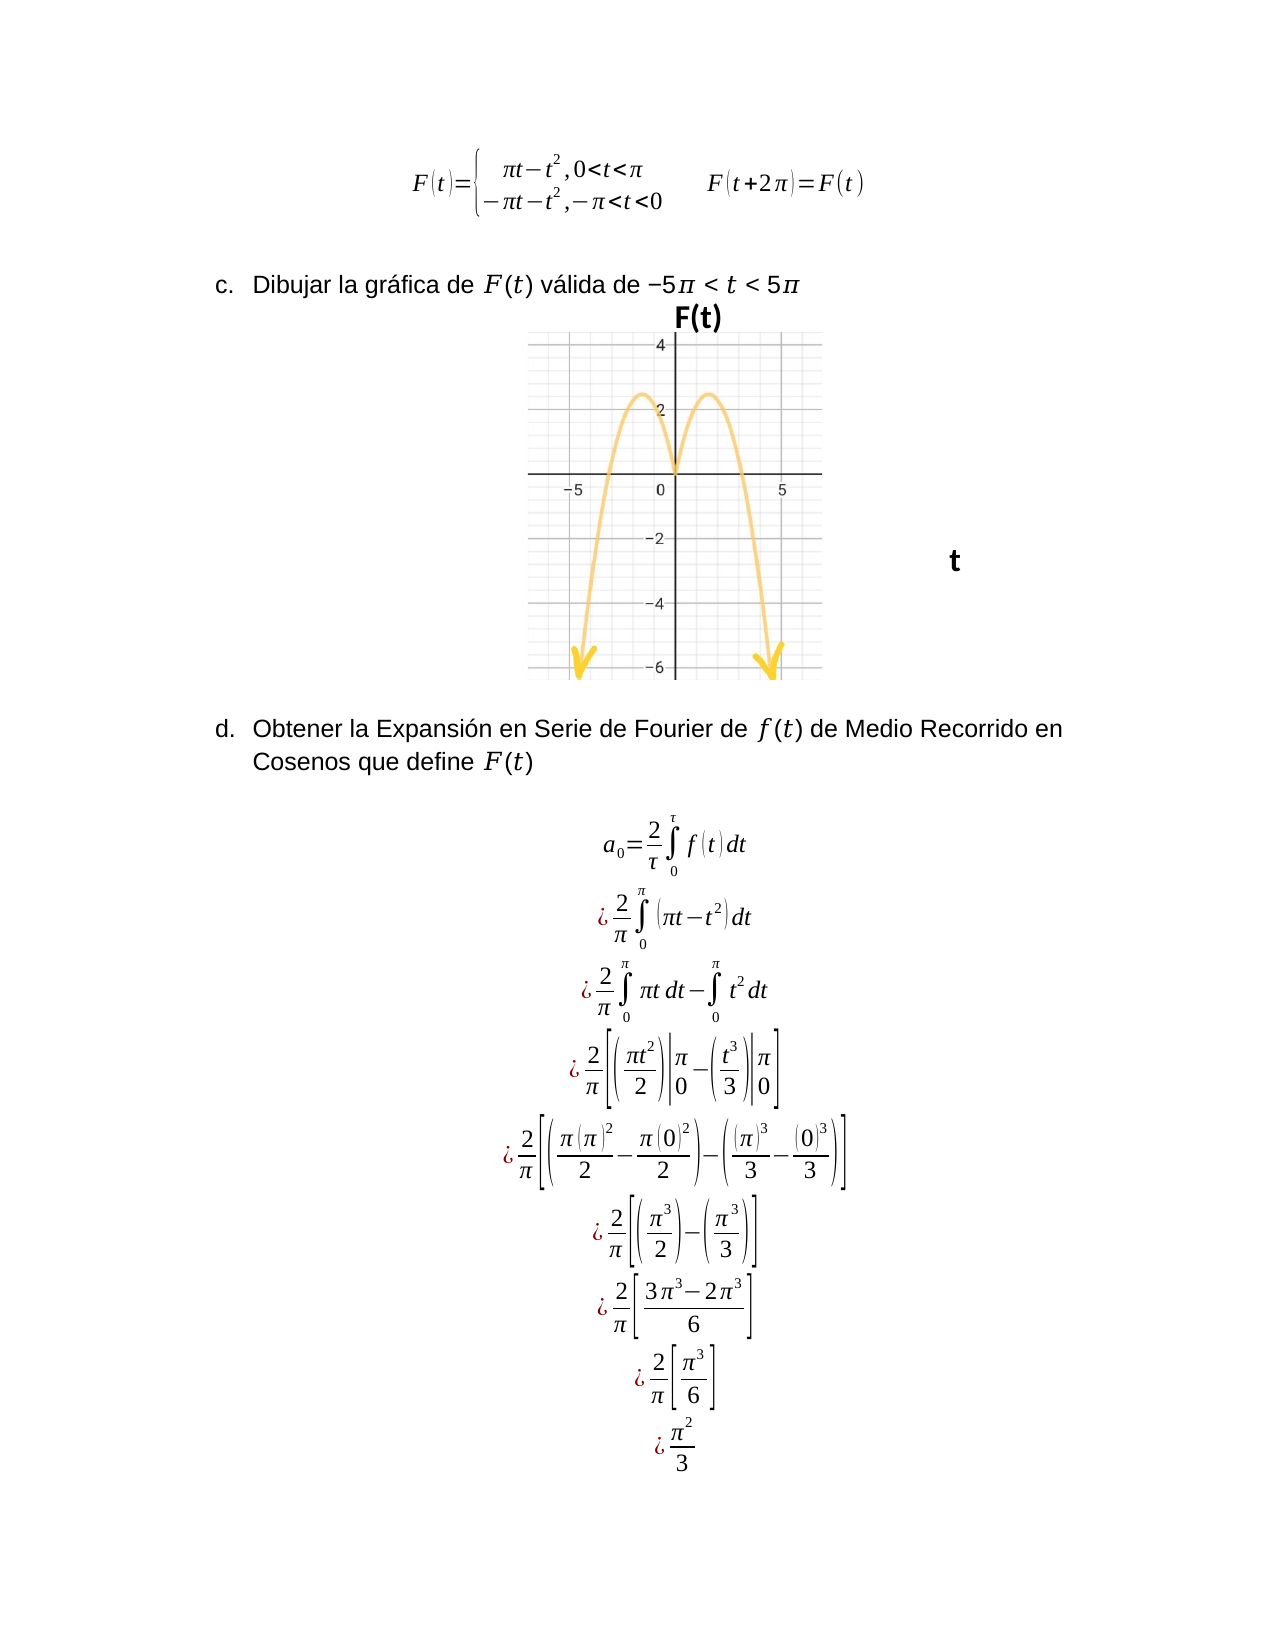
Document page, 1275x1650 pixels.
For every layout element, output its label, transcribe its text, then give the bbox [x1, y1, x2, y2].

list Dibujar la gráfica de 𝐹(𝑡) válida de −5𝜋 < 𝑡 < 5𝜋 [215, 268, 1098, 299]
picture [527, 332, 823, 680]
list Obtener la Expansión en Serie de Fourier de 𝑓(𝑡) de Medio Recorrido en Cosenos que define 𝐹(𝑡) [215, 713, 1098, 775]
